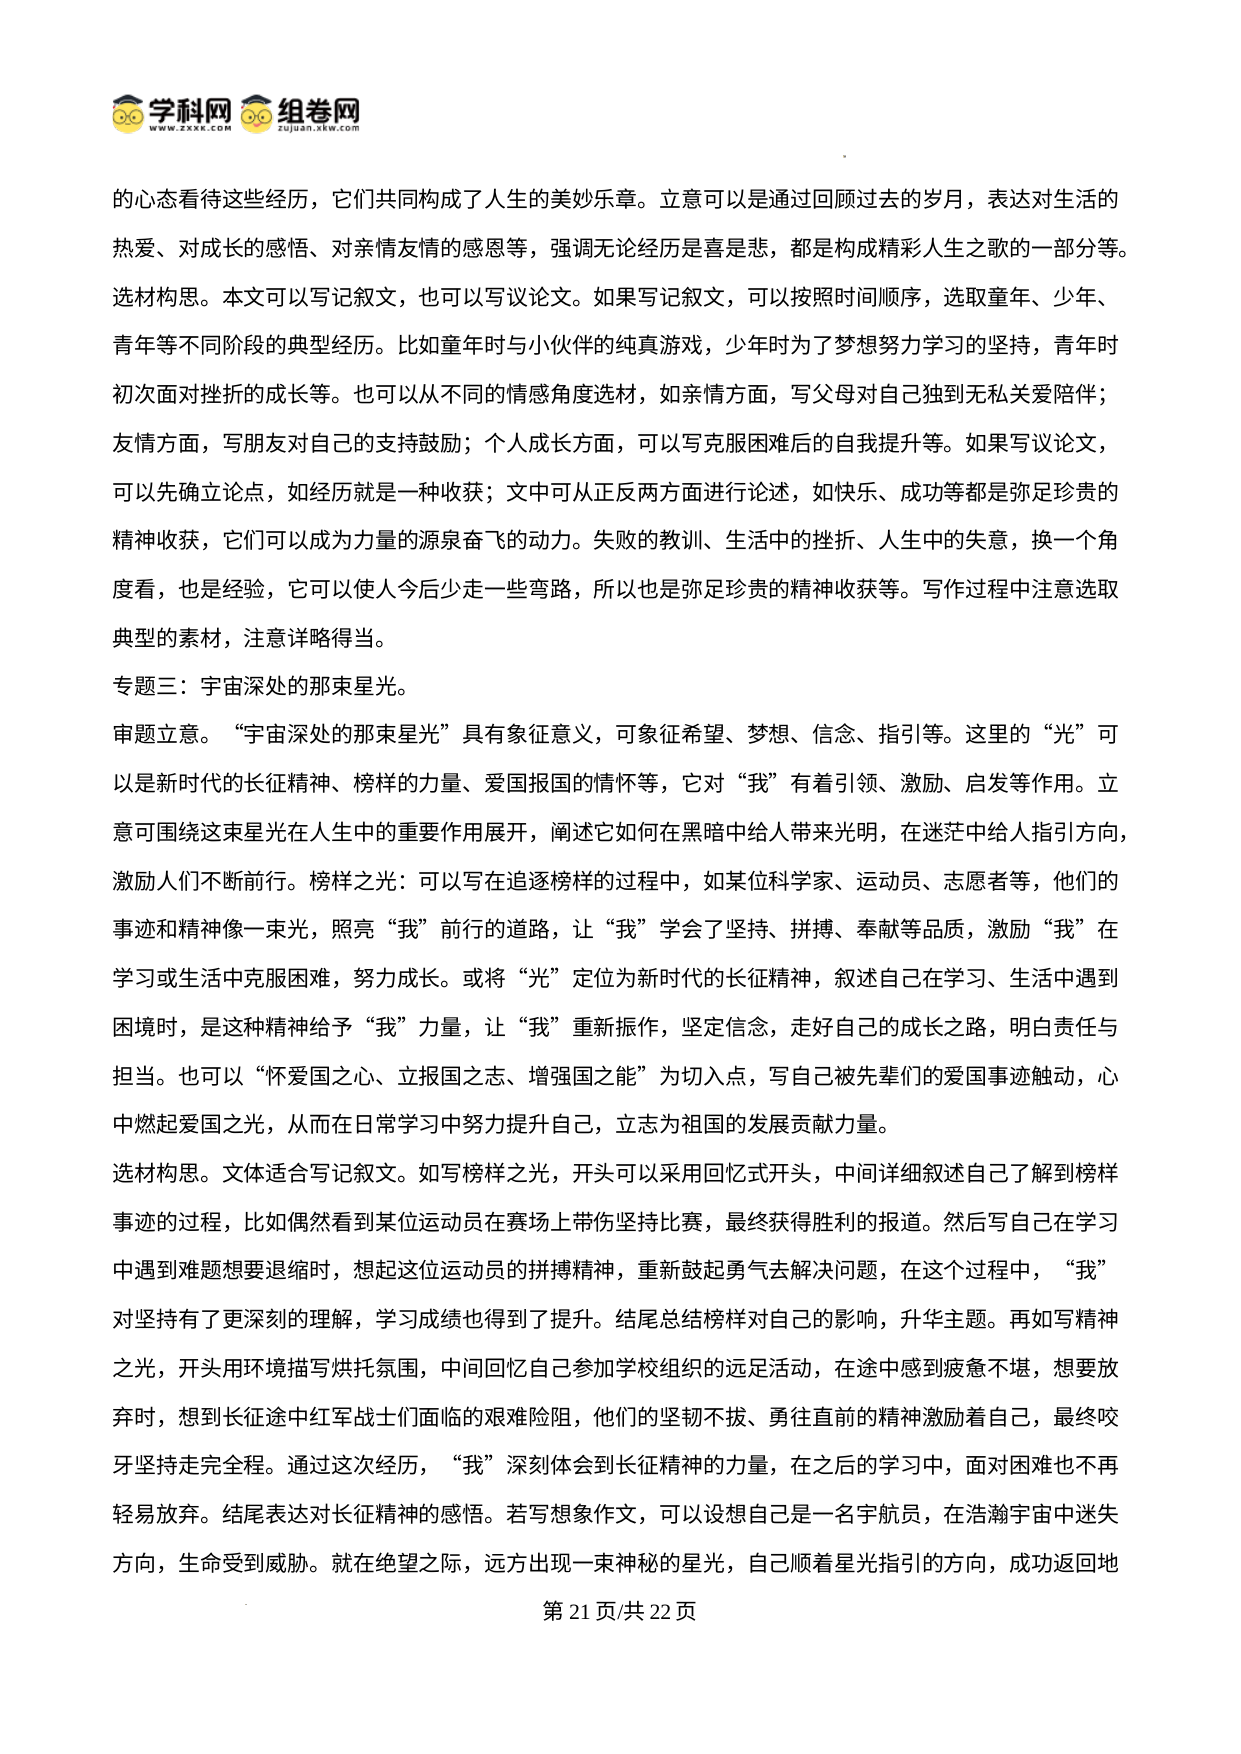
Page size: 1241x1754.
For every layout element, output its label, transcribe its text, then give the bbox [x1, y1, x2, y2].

text 审题立意。“宇宙深处的那束星光”具有象征意义，可象征希望、梦想、信念、指引等。这里的“光”可以是新时代的长征精神、榜样的力量、爱国报国的情怀等，它对“我”有着引领、激励、启发等作用。立意可围绕这束星光在人生中的重要作用展开，阐述它如何在黑暗中给人带来光明，在迷茫中给人指引方向，激励人们不断前行。榜样之光：可以写在追逐榜样的过程中，如某位科学家、运动员、志愿者等，他们的事迹和精神像一束光，照亮“我”前行的道路，让“我”学会了坚持、拼搏、奉献等品质，激励“我”在学习或生活中克服困难，努力成长。或将“光”定位为新时代的长征精神，叙述自己在学习、生活中遇到困境时，是这种精神给予“我”力量，让“我”重新振作，坚定信念，走好自己的成长之路，明白责任与担当。也可以“怀爱国之心、立报国之志、增强国之能”为切入点，写自己被先辈们的爱国事迹触动，心中燃起爱国之光，从而在日常学习中努力提升自己，立志为祖国的发展贡献力量。 [112, 717, 1128, 1139]
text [112, 182, 1128, 263]
picture [112, 90, 231, 138]
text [112, 1155, 1128, 1578]
text 专题三：宇宙深处的那束星光。 [112, 669, 1128, 701]
text 选材构思。本文可以写记叙文，也可以写议论文。如果写记叙文，可以按照时间顺序，选取童年、少年、青年等不同阶段的典型经历。比如童年时与小伙伴的纯真游戏，少年时为了梦想努力学习的坚持，青年时初次面对挫折的成长等。也可以从不同的情感角度选材，如亲情方面，写父母对自己独到无私关爱陪伴；友情方面，写朋友对自己的支持鼓励；个人成长方面，可以写克服困难后的自我提升等。如果写议论文，可以先确立论点，如经历就是一种收获；文中可从正反两方面进行论述，如快乐、成功等都是弥足珍贵的精神收获，它们可以成为力量的源泉奋飞的动力。失败的教训、生活中的挫折、人生中的失意，换一个角度看，也是经验，它可以使人今后少走一些弯路，所以也是弥足珍贵的精神收获等。写作过程中注意选取典型的素材，注意详略得当。 [112, 279, 1128, 653]
picture [240, 90, 360, 138]
